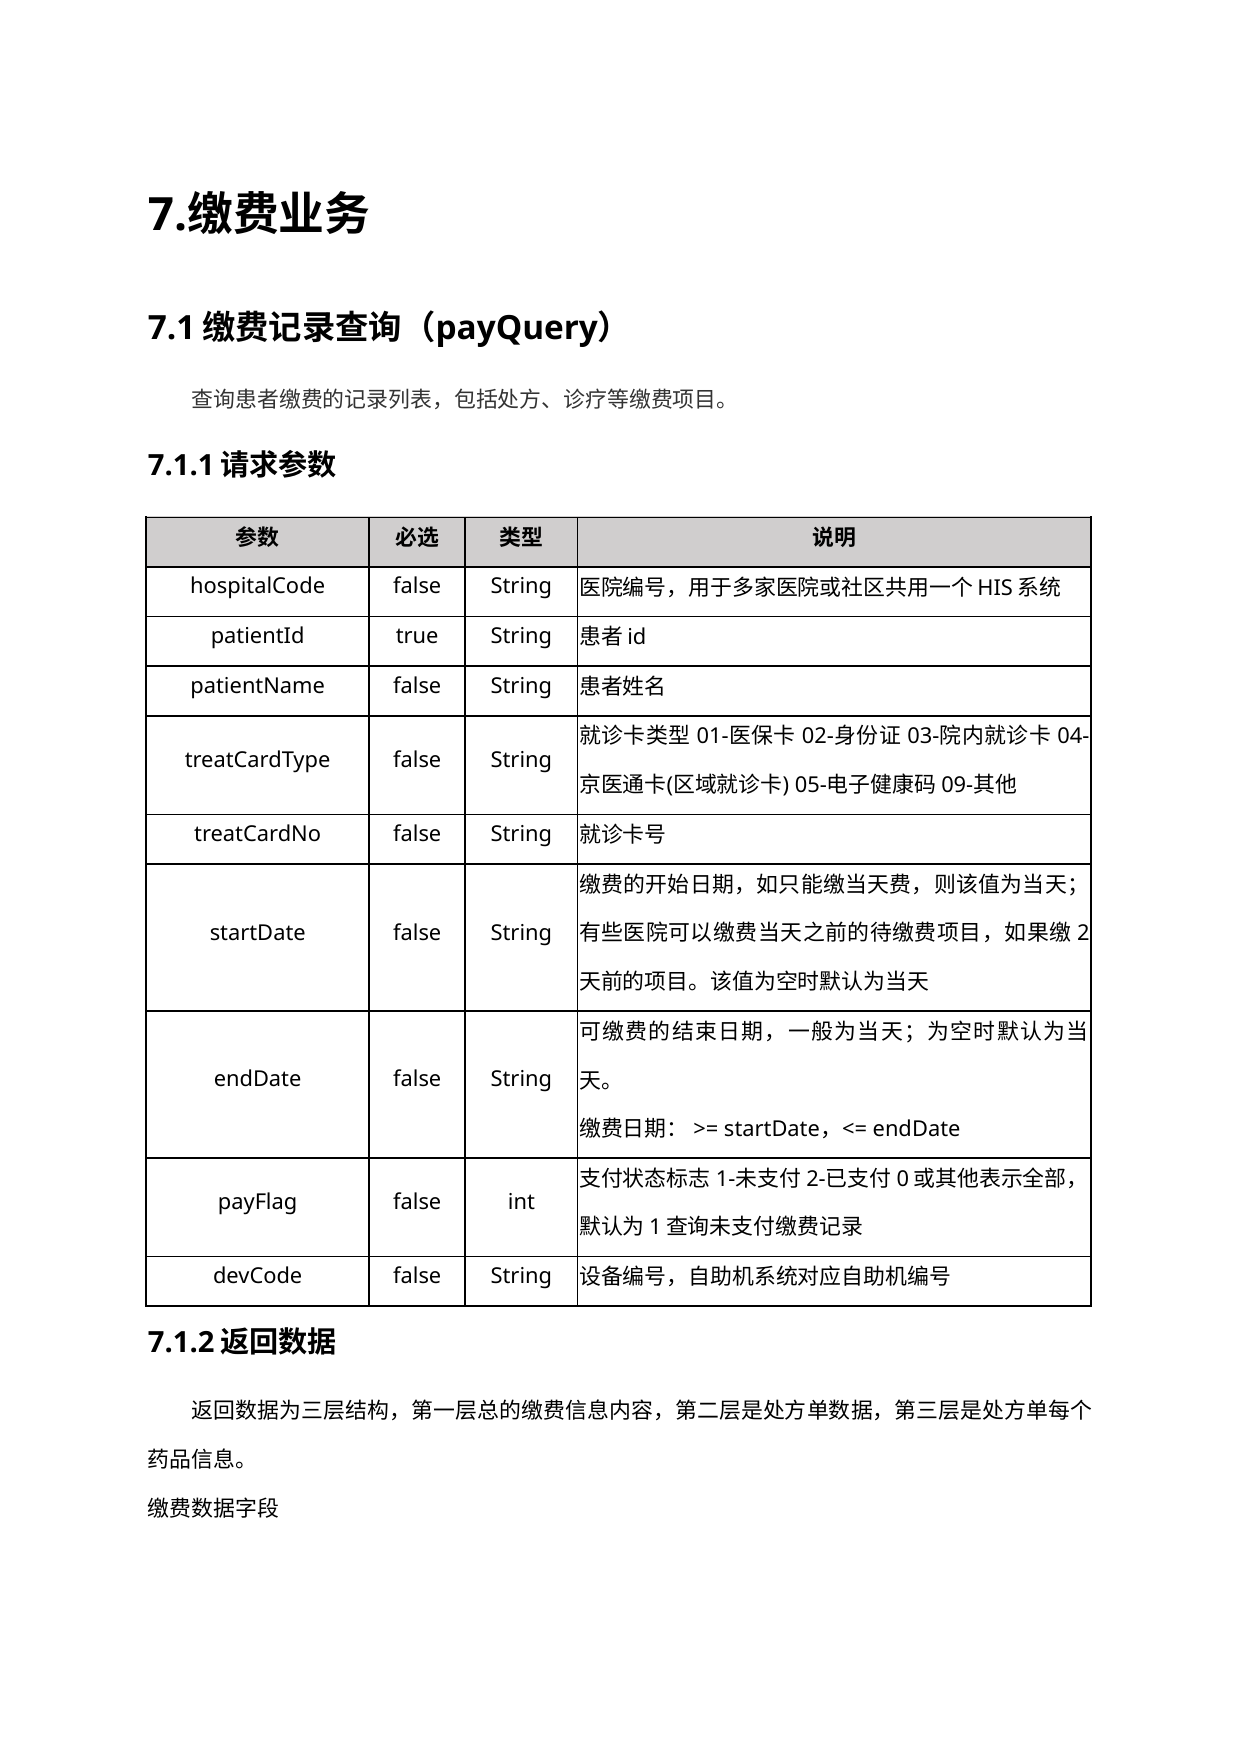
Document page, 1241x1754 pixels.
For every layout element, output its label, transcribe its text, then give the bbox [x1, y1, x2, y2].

subtitle 7.1.1请求参数 [148, 430, 1092, 495]
text 返回数据为三层结构，第一层总的缴费信息内容，第二层是处方单数据，第三层是处方单每个药品信息。 [148, 1393, 1092, 1474]
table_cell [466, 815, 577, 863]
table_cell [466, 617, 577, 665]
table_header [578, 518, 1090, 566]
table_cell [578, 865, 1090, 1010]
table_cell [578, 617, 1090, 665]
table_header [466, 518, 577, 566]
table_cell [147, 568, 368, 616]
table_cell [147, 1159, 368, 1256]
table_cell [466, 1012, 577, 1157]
text 缴费数据字段 [148, 1490, 1092, 1523]
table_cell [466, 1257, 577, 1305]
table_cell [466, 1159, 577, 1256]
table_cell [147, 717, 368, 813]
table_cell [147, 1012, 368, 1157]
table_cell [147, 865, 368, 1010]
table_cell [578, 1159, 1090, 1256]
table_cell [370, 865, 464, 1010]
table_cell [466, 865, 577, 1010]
subtitle 7.缴费业务 [148, 162, 1092, 259]
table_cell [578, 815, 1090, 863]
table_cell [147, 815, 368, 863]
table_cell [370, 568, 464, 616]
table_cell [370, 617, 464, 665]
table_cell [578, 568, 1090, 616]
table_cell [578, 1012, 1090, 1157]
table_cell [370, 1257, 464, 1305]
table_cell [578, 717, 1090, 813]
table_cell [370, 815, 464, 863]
subtitle 7.1.2返回数据 [148, 1307, 1092, 1372]
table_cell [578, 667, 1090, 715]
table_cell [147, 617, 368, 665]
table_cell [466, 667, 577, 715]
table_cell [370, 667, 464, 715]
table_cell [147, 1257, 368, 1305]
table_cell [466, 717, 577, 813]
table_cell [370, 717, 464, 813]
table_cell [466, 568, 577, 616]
text 查询患者缴费的记录列表，包括处方、诊疗等缴费项目。 [148, 382, 1092, 414]
subtitle 7.1缴费记录查询（payQuery） [148, 293, 1092, 358]
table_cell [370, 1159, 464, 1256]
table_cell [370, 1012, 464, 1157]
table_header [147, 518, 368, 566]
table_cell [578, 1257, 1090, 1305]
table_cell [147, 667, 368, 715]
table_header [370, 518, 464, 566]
